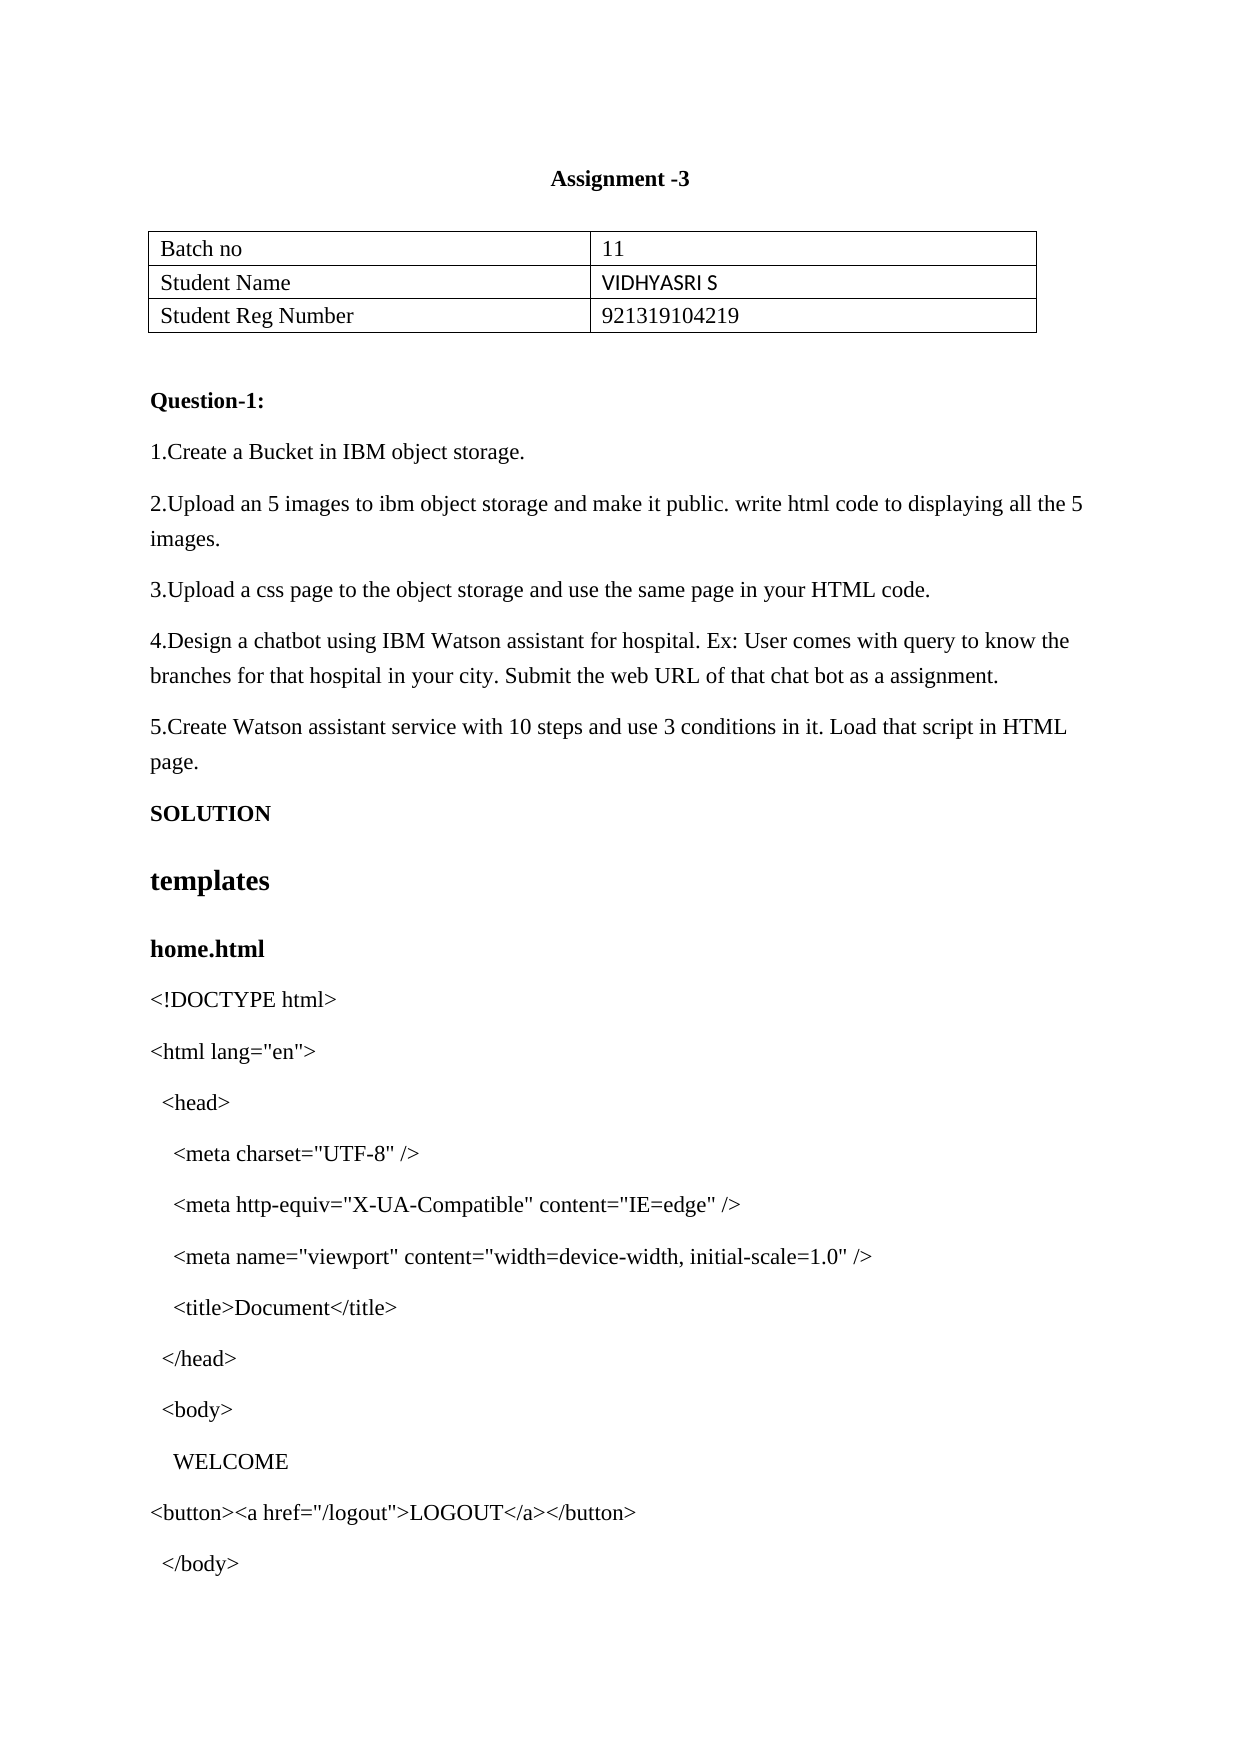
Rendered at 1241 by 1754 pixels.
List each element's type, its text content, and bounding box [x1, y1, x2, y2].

text <!DOCTYPE html> [150, 983, 1090, 1016]
text </head> [150, 1342, 1090, 1375]
text <meta name="viewport" content="width=device-width, initial-scale=1.0" /> [150, 1240, 1090, 1272]
text <button><a href="/logout">LOGOUT</a></button> [150, 1496, 1090, 1528]
text <body> [150, 1393, 1090, 1426]
text 3.Upload a css page to the object storage and use the same page in your HTML code. [150, 573, 1090, 605]
text 2.Upload an 5 images to ibm object storage and make it public. write html code to displaying all the 5 images. [150, 487, 1090, 554]
text <title>Document</title> [150, 1291, 1090, 1323]
table_cell VIDHYASRI S [591, 266, 1036, 298]
text <meta http-equiv="X-UA-Compatible" content="IE=edge" /> [150, 1188, 1090, 1221]
text 1.Create a Bucket in IBM object storage. [150, 435, 1090, 468]
table_cell 921319104219 [591, 299, 1036, 332]
table_cell Student Name [149, 266, 590, 298]
table_header Batch no [149, 232, 590, 265]
text <head> [150, 1086, 1090, 1118]
text </body> [150, 1547, 1090, 1580]
text Assignment -3 [150, 162, 1090, 194]
text SOLUTION [150, 797, 1090, 829]
text 4.Design a chatbot using IBM Watson assistant for hospital. Ex: User comes with query to know the branches for that hospital in your city. Submit the web URL of that chat bot as a assignment. [150, 624, 1090, 692]
text Question-1: [150, 384, 1090, 417]
text <html lang="en"> [150, 1035, 1090, 1067]
table_cell Student Reg Number [149, 299, 590, 332]
text 5.Create Watson assistant service with 10 steps and use 3 conditions in it. Load that script in HTML page. [150, 710, 1090, 778]
table_header 11 [591, 232, 1036, 265]
text <meta charset="UTF-8" /> [150, 1137, 1090, 1170]
text templates [150, 848, 1090, 913]
text WELCOME [150, 1445, 1090, 1477]
text home.html [150, 932, 1090, 964]
